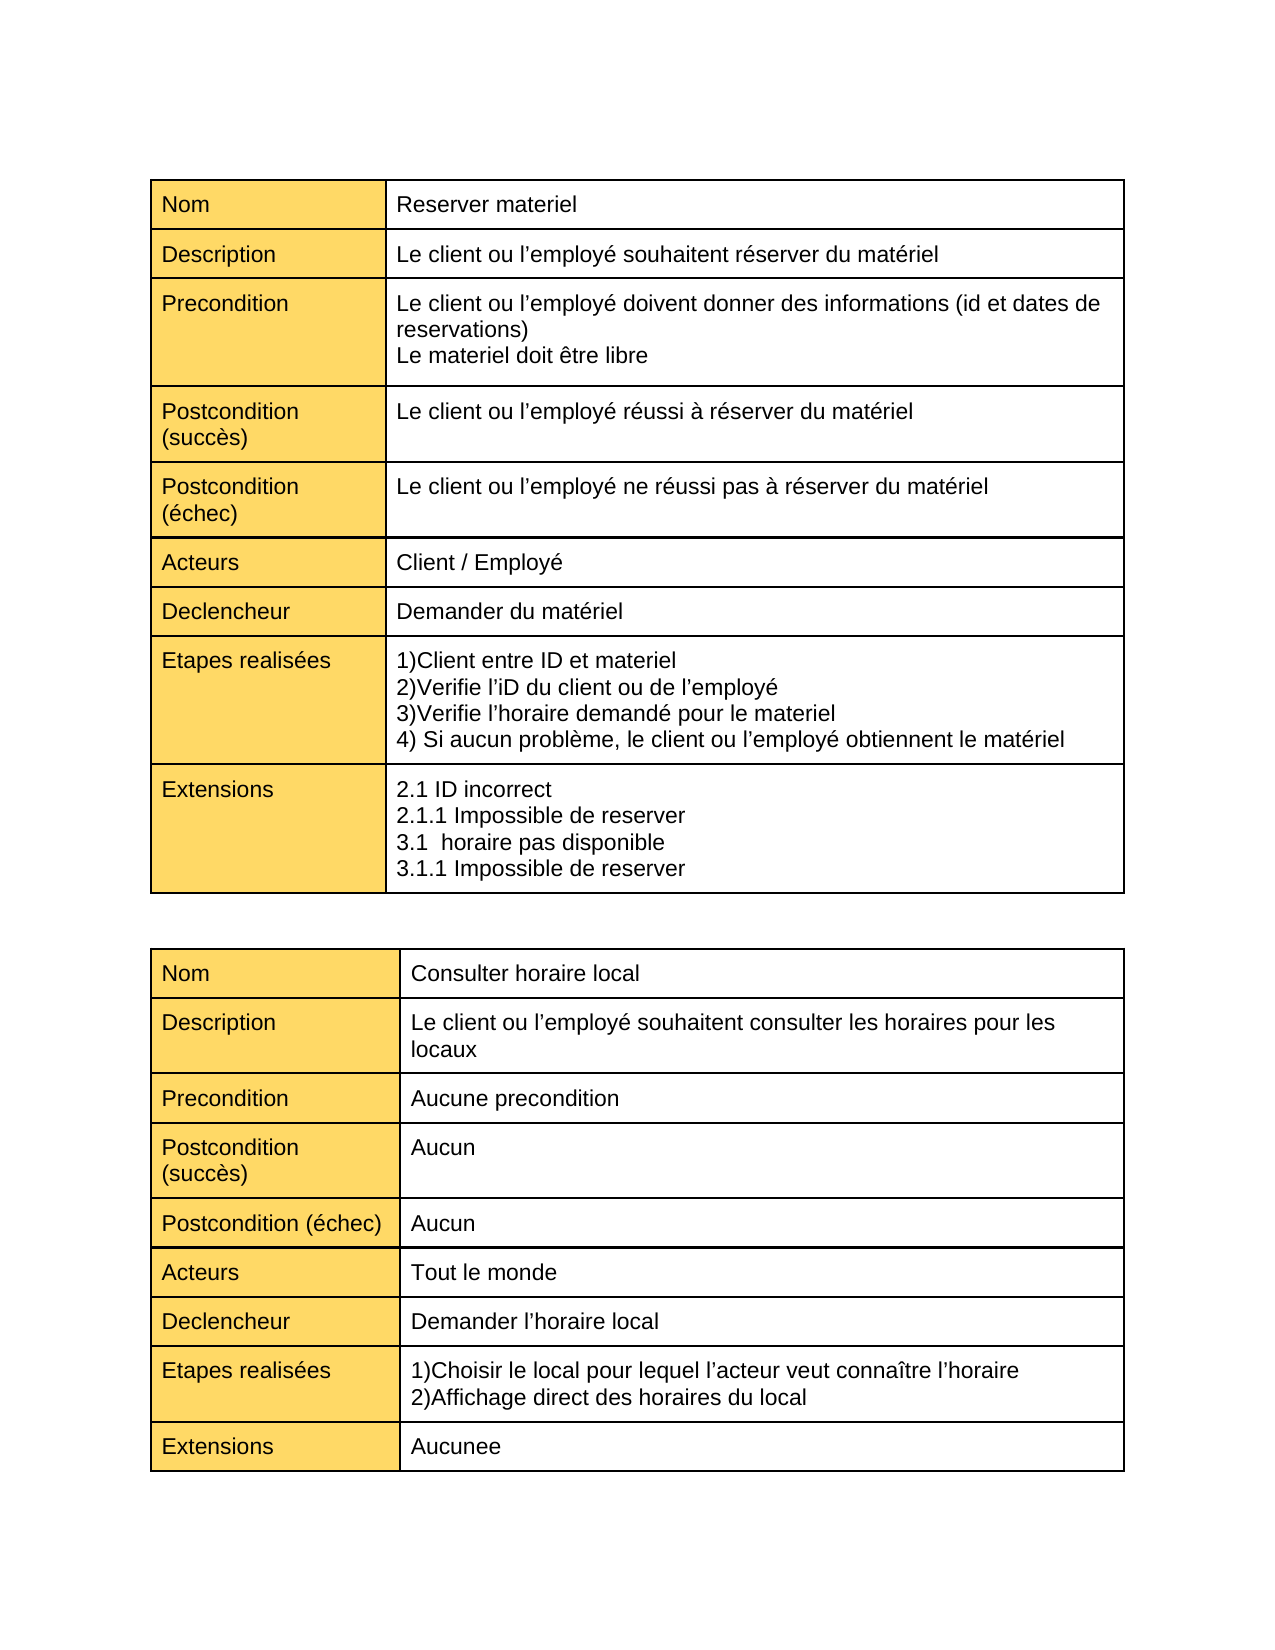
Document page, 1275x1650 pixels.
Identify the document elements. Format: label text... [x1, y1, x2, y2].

table_header Consulter horaire local [401, 950, 1123, 997]
table_cell Tout le monde [401, 1249, 1123, 1296]
table_cell Demander du matériel [387, 588, 1123, 635]
table_cell Declencheur [152, 588, 385, 635]
table_cell Declencheur [152, 1298, 399, 1345]
table_cell Le client ou l’employé souhaitent réserver du matériel [387, 230, 1123, 277]
table_cell Demander l’horaire local [401, 1298, 1123, 1345]
table_header Reserver materiel [387, 181, 1123, 228]
table_cell Aucune precondition [401, 1074, 1123, 1122]
table_header Nom [152, 950, 399, 997]
table_cell Aucun [401, 1124, 1123, 1197]
table_cell 1)Choisir le local pour lequel l’acteur veut connaître l’horaire 2)Affichage direct des horaires du local [401, 1347, 1123, 1421]
table_cell Aucun [401, 1199, 1123, 1246]
table_cell Le client ou l’employé réussi à réserver du matériel [387, 387, 1123, 461]
table_cell Precondition [152, 1074, 399, 1122]
table_cell Acteurs [152, 539, 385, 586]
table_cell Postcondition (succès) [152, 1124, 399, 1197]
table_cell Etapes realisées [152, 1347, 399, 1421]
table_cell Postcondition (échec) [152, 1199, 399, 1246]
table_cell Le client ou l’employé doivent donner des informations (id et dates de reservations) Le materiel doit être libre [387, 279, 1123, 385]
table_cell Description [152, 230, 385, 277]
table_cell Etapes realisées [152, 637, 385, 763]
table_cell 2.1 ID incorrect 2.1.1 Impossible de reserver 3.1 horaire pas disponible 3.1.1 Impossible de reserver [387, 765, 1123, 892]
table_cell Extensions [152, 765, 385, 892]
table_cell Le client ou l’employé ne réussi pas à réserver du matériel [387, 463, 1123, 536]
table_cell Postcondition (succès) [152, 387, 385, 461]
table_cell Postcondition (échec) [152, 463, 385, 536]
table_cell Aucunee [401, 1423, 1123, 1470]
table_cell Client / Employé [387, 539, 1123, 586]
table_cell Acteurs [152, 1249, 399, 1296]
table_header Nom [152, 181, 385, 228]
table_cell Le client ou l’employé souhaitent consulter les horaires pour les locaux [401, 999, 1123, 1072]
table_cell 1)Client entre ID et materiel 2)Verifie l’iD du client ou de l’employé 3)Verifie l’horaire demandé pour le materiel 4) Si aucun problème, le client ou l’employé obtiennent le matériel [387, 637, 1123, 763]
table_cell Extensions [152, 1423, 399, 1470]
table_cell Precondition [152, 279, 385, 385]
table_cell Description [152, 999, 399, 1072]
